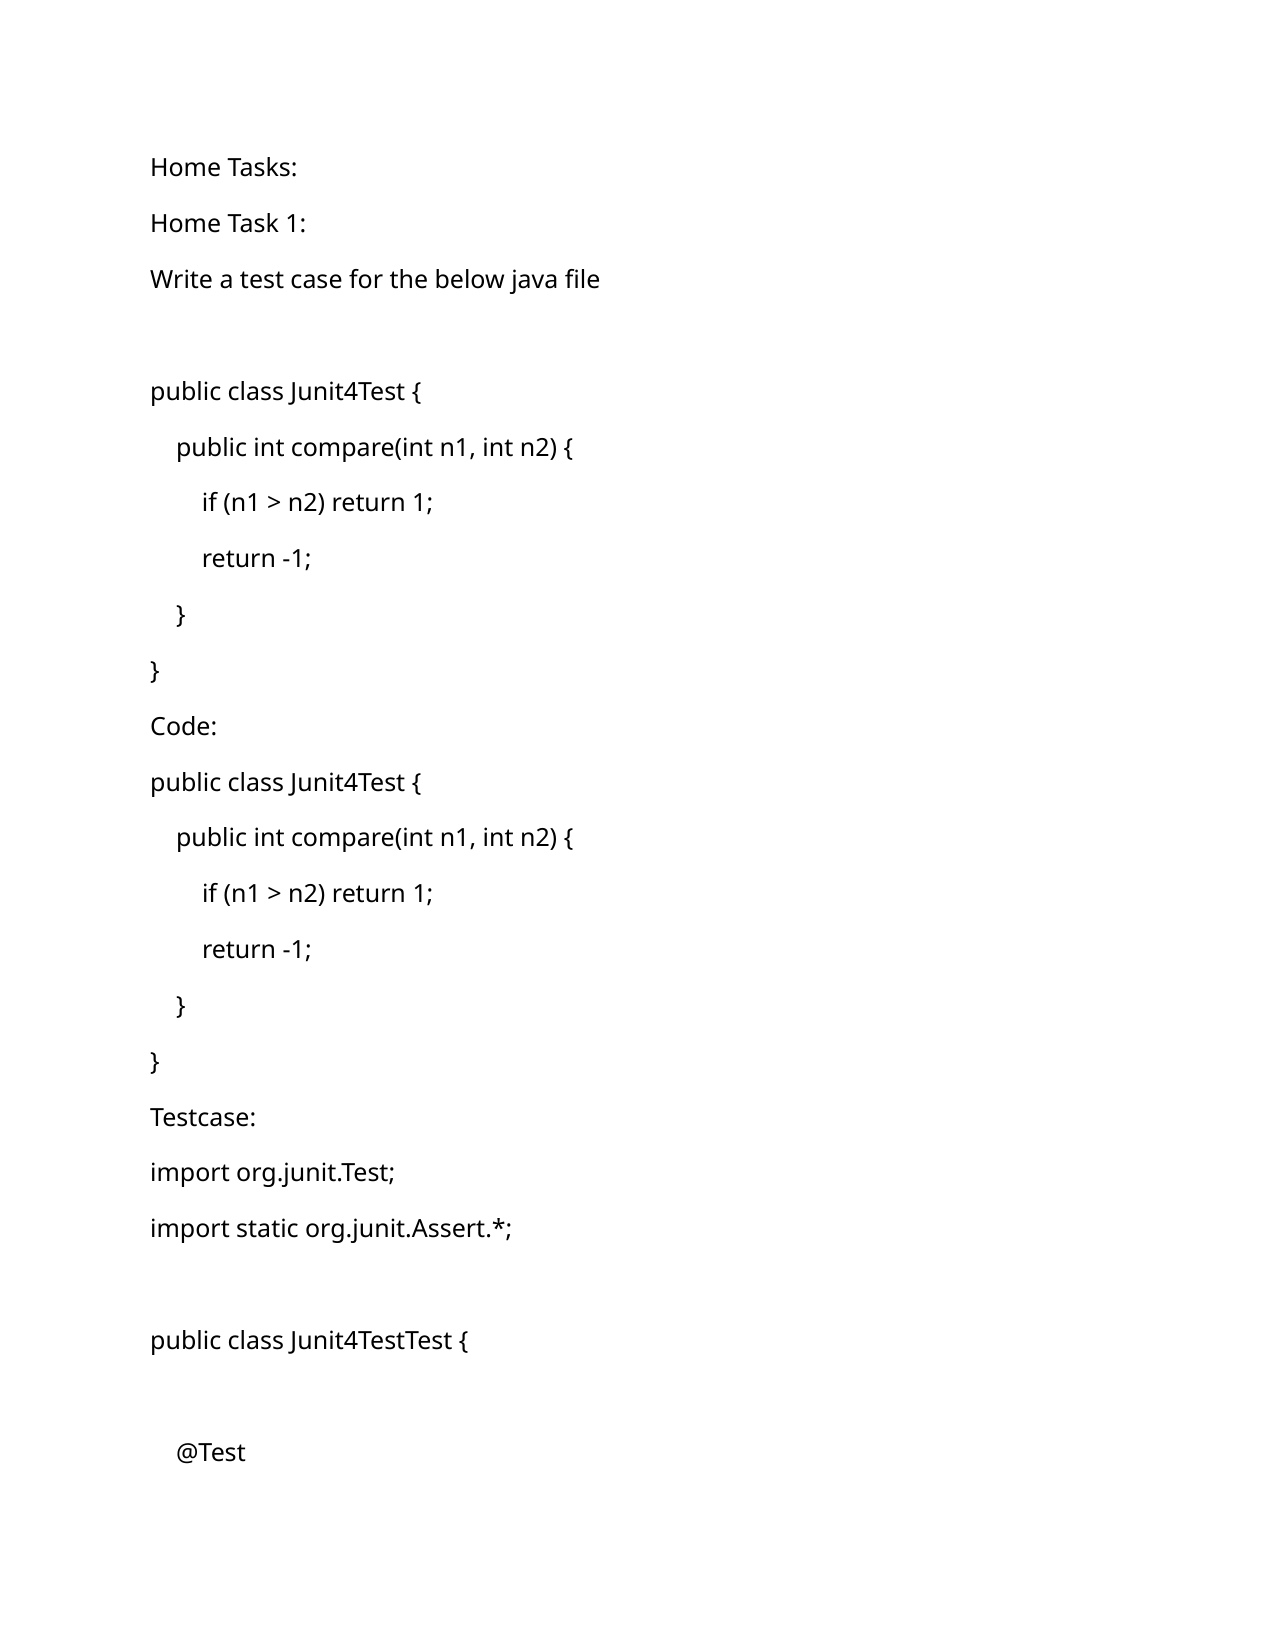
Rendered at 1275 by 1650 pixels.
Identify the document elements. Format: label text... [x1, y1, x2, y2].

text return -1; [150, 932, 1125, 966]
text Write a test case for the below java file [150, 262, 1125, 296]
text } [150, 1043, 1125, 1077]
text Code: [150, 708, 1125, 742]
text } [150, 597, 1125, 631]
text } [150, 652, 1125, 687]
text import org.junit.Test; [150, 1155, 1125, 1189]
text Testcase: [150, 1099, 1125, 1133]
text } [150, 987, 1125, 1022]
text public class Junit4TestTest { [150, 1322, 1125, 1357]
text public int compare(int n1, int n2) { [150, 429, 1125, 463]
text if (n1 > n2) return 1; [150, 876, 1125, 910]
text return -1; [150, 541, 1125, 575]
text Home Tasks: [150, 150, 1125, 184]
text Home Task 1: [150, 206, 1125, 240]
text @Test [150, 1434, 1125, 1468]
text import static org.junit.Assert.*; [150, 1211, 1125, 1245]
text public class Junit4Test { [150, 373, 1125, 407]
text public class Junit4Test { [150, 764, 1125, 798]
text public int compare(int n1, int n2) { [150, 820, 1125, 854]
text if (n1 > n2) return 1; [150, 485, 1125, 519]
